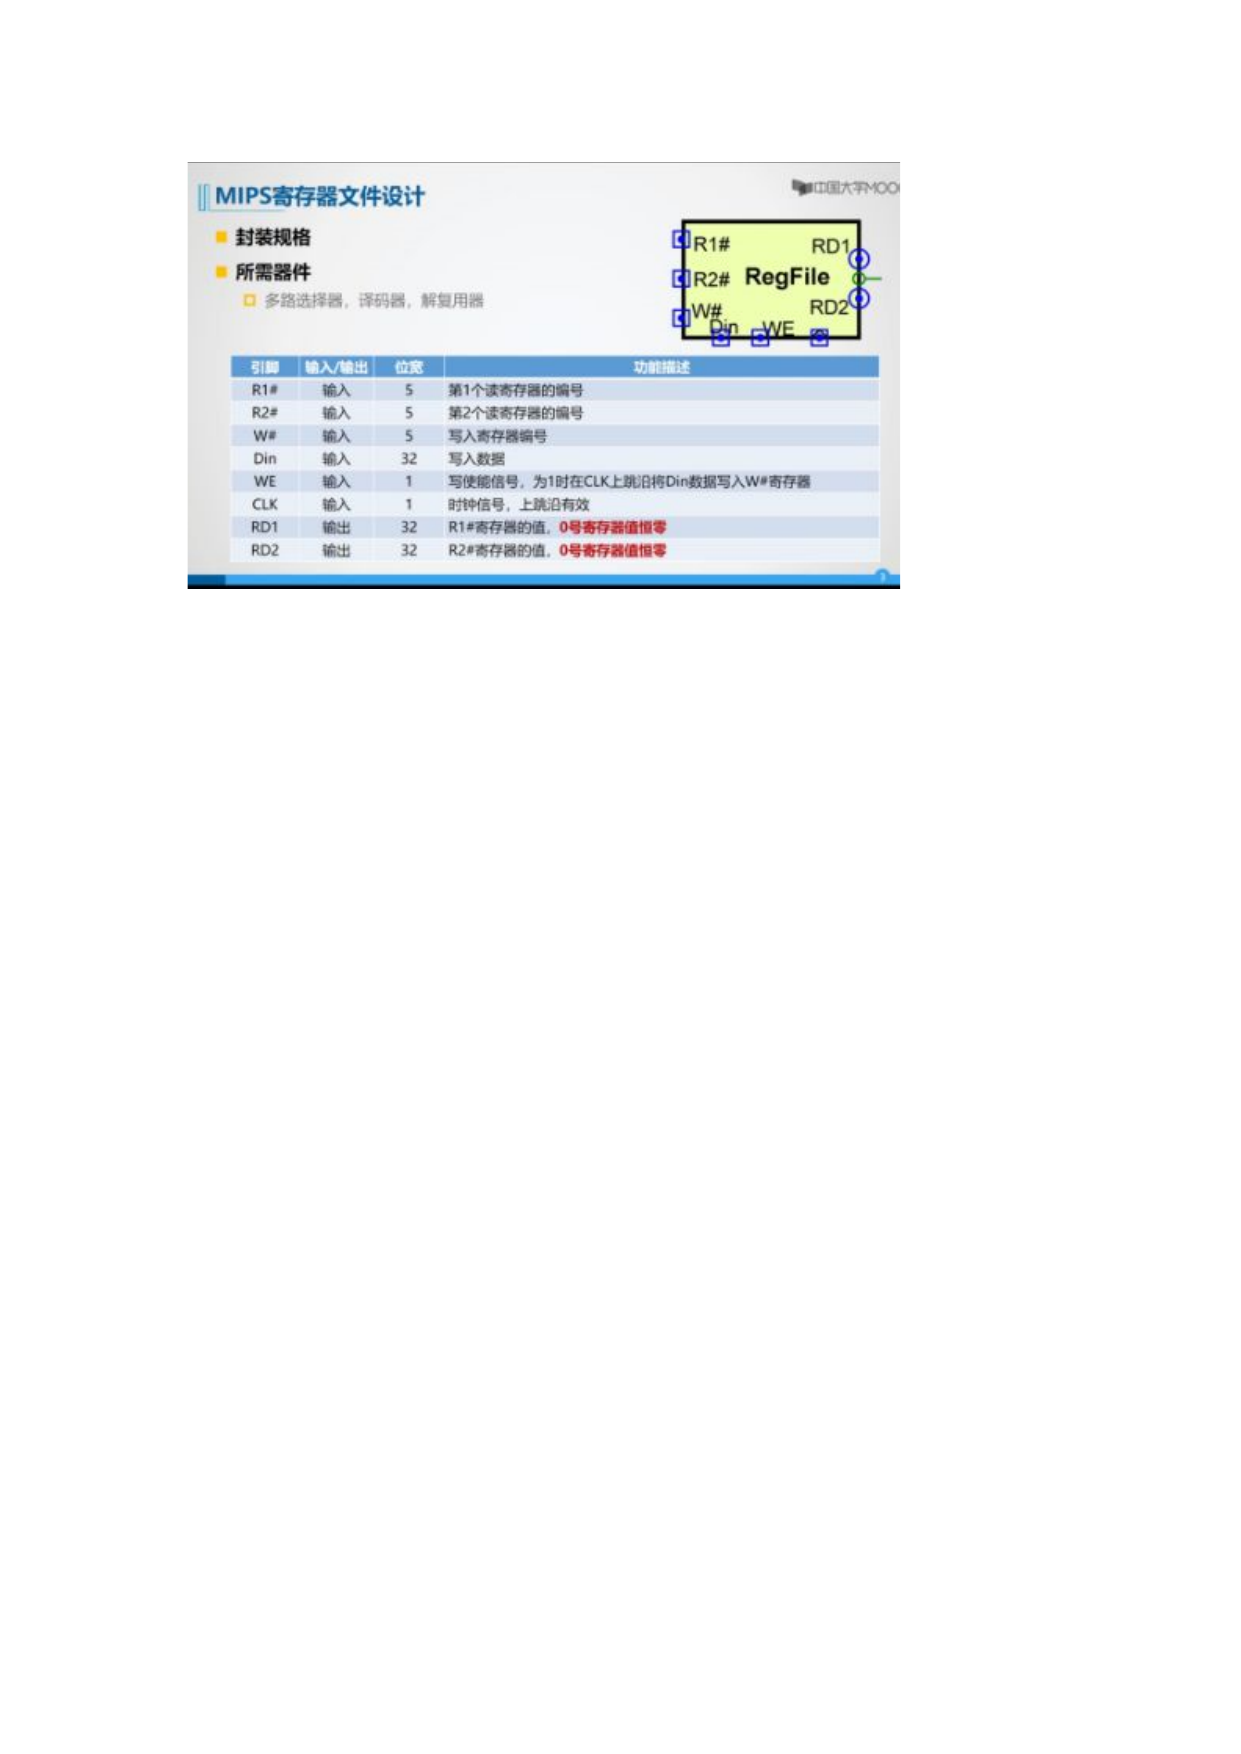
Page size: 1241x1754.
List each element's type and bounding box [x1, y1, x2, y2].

picture [187, 162, 901, 589]
